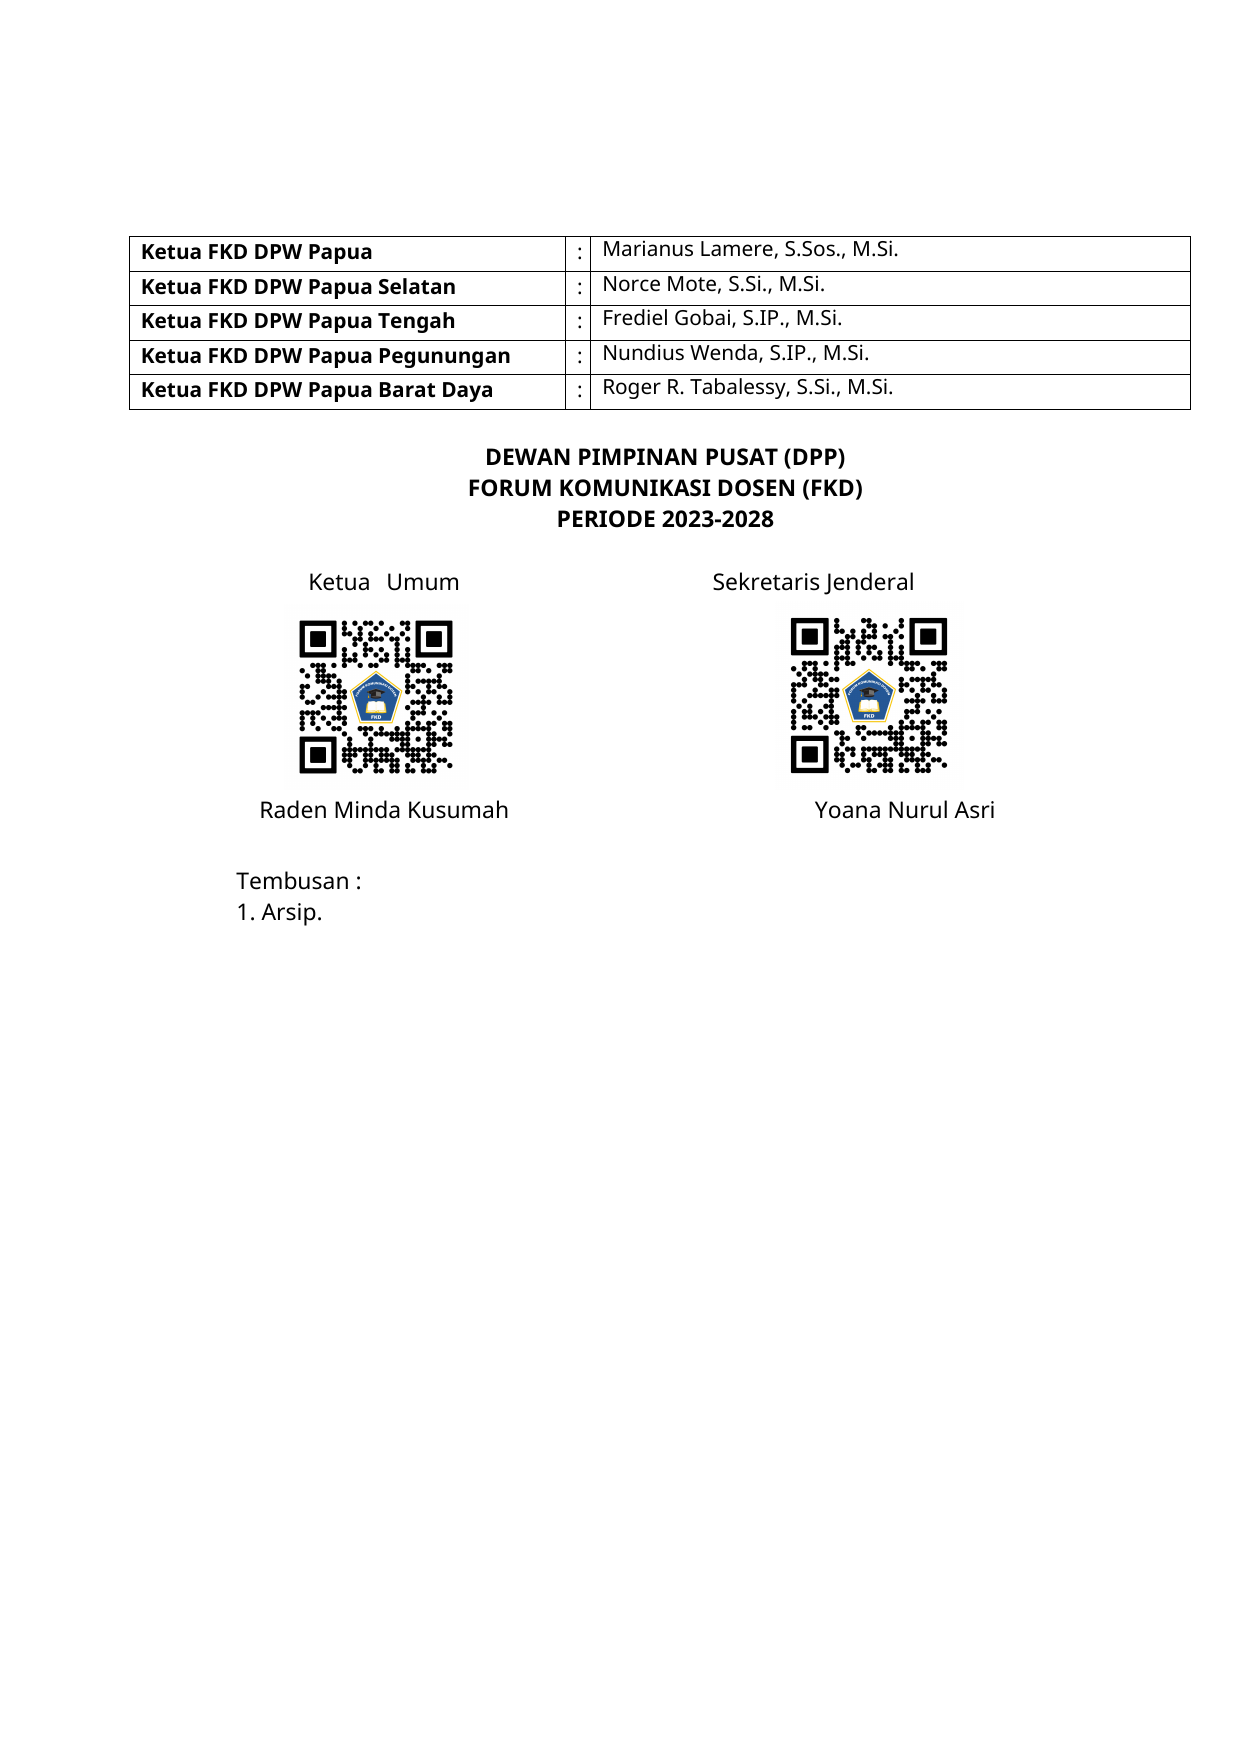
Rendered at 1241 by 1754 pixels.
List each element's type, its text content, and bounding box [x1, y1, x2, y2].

table_cell Ketua FKD DPW Papua Barat Daya [130, 375, 565, 409]
table_cell Ketua FKD DPW Papua [130, 237, 565, 271]
list Arsip. [236, 896, 1063, 927]
table_cell Nundius Wenda, S.IP., M.Si. [591, 341, 1190, 374]
table_cell : [566, 306, 590, 340]
picture [774, 601, 964, 790]
table_cell Frediel Gobai, S.IP., M.Si. [591, 306, 1190, 340]
table_cell Ketua FKD DPW Papua Selatan [130, 272, 565, 305]
table_cell : [566, 341, 590, 374]
table_cell Ketua FKD DPW Papua Pegunungan [130, 341, 565, 374]
text PERIODE 2023-2028 [236, 503, 1094, 535]
text DEWAN PIMPINAN PUSAT (DPP) [236, 441, 1094, 472]
table_cell Marianus Lamere, S.Sos., M.Si. [591, 237, 1190, 271]
table_cell : [566, 272, 590, 305]
table_cell : [566, 237, 590, 271]
text Raden Minda Kusumah Yoana Nurul Asri [236, 794, 1063, 826]
table_cell : [566, 375, 590, 409]
text Tembusan : [236, 865, 1063, 896]
table_cell Norce Mote, S.Si., M.Si. [591, 272, 1190, 305]
subtitle Ketua Umum Sekretaris Jenderal [251, 566, 1051, 597]
table_cell Roger R. Tabalessy, S.Si., M.Si. [591, 375, 1190, 409]
picture [283, 604, 469, 790]
table_cell Ketua FKD DPW Papua Tengah [130, 306, 565, 340]
text FORUM KOMUNIKASI DOSEN (FKD) [236, 472, 1094, 503]
